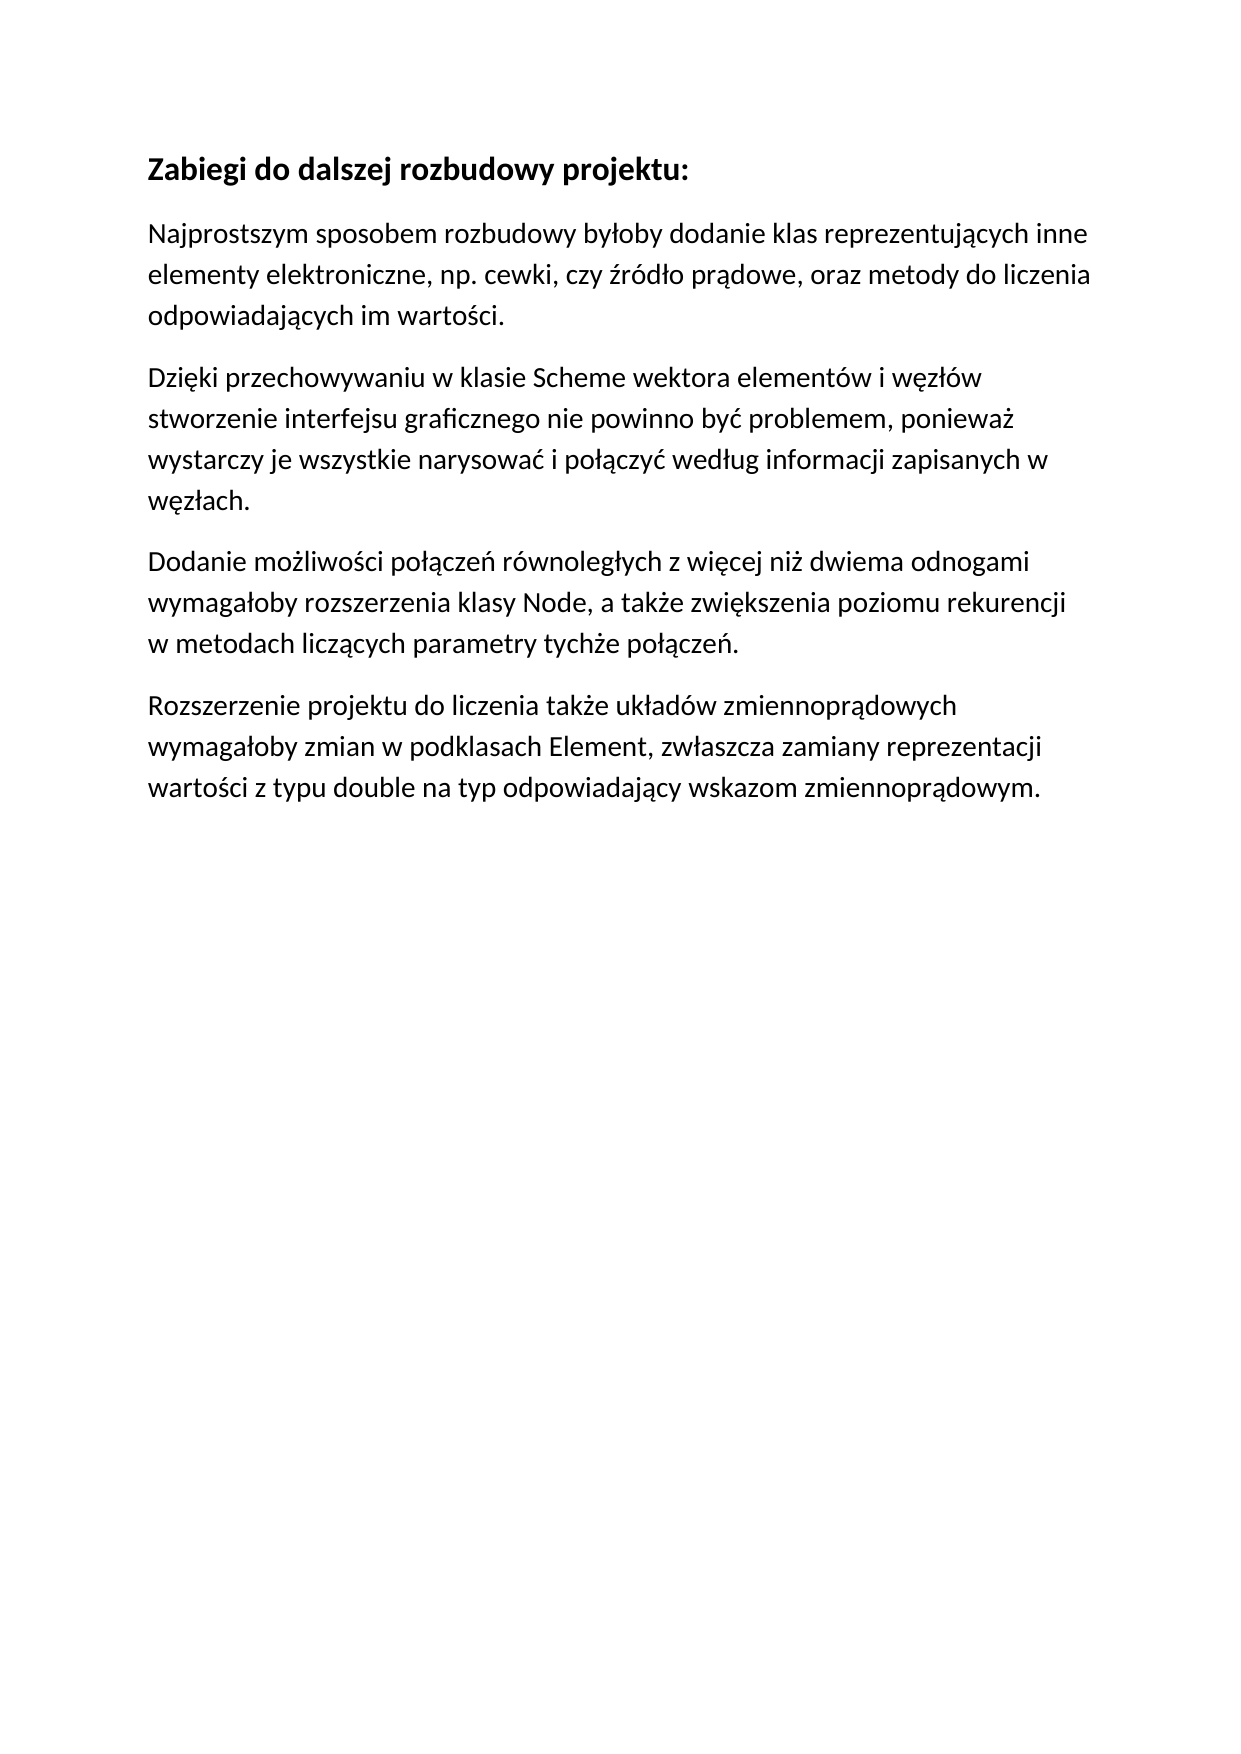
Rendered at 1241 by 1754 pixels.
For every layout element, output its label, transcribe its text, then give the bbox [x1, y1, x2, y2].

text Dodanie możliwości połączeń równoległych z więcej niż dwiema odnogami wymagałoby rozszerzenia klasy Node, a także zwiększenia poziomu rekurencji w metodach liczących parametry tychże połączeń. [148, 543, 1093, 661]
text Dzięki przechowywaniu w klasie Scheme wektora elementów i węzłów stworzenie interfejsu graficznego nie powinno być problemem, ponieważ wystarczy je wszystkie narysować i połączyć według informacji zapisanych w węzłach. [148, 359, 1093, 517]
text Zabiegi do dalszej rozbudowy projektu: [148, 148, 1093, 188]
text Rozszerzenie projektu do liczenia także układów zmiennoprądowych wymagałoby zmian w podklasach Element, zwłaszcza zamiany reprezentacji wartości z typu double na typ odpowiadający wskazom zmiennoprądowym. [148, 687, 1093, 804]
text Najprostszym sposobem rozbudowy byłoby dodanie klas reprezentujących inne elementy elektroniczne, np. cewki, czy źródło prądowe, oraz metody do liczenia odpowiadających im wartości. [148, 215, 1093, 333]
